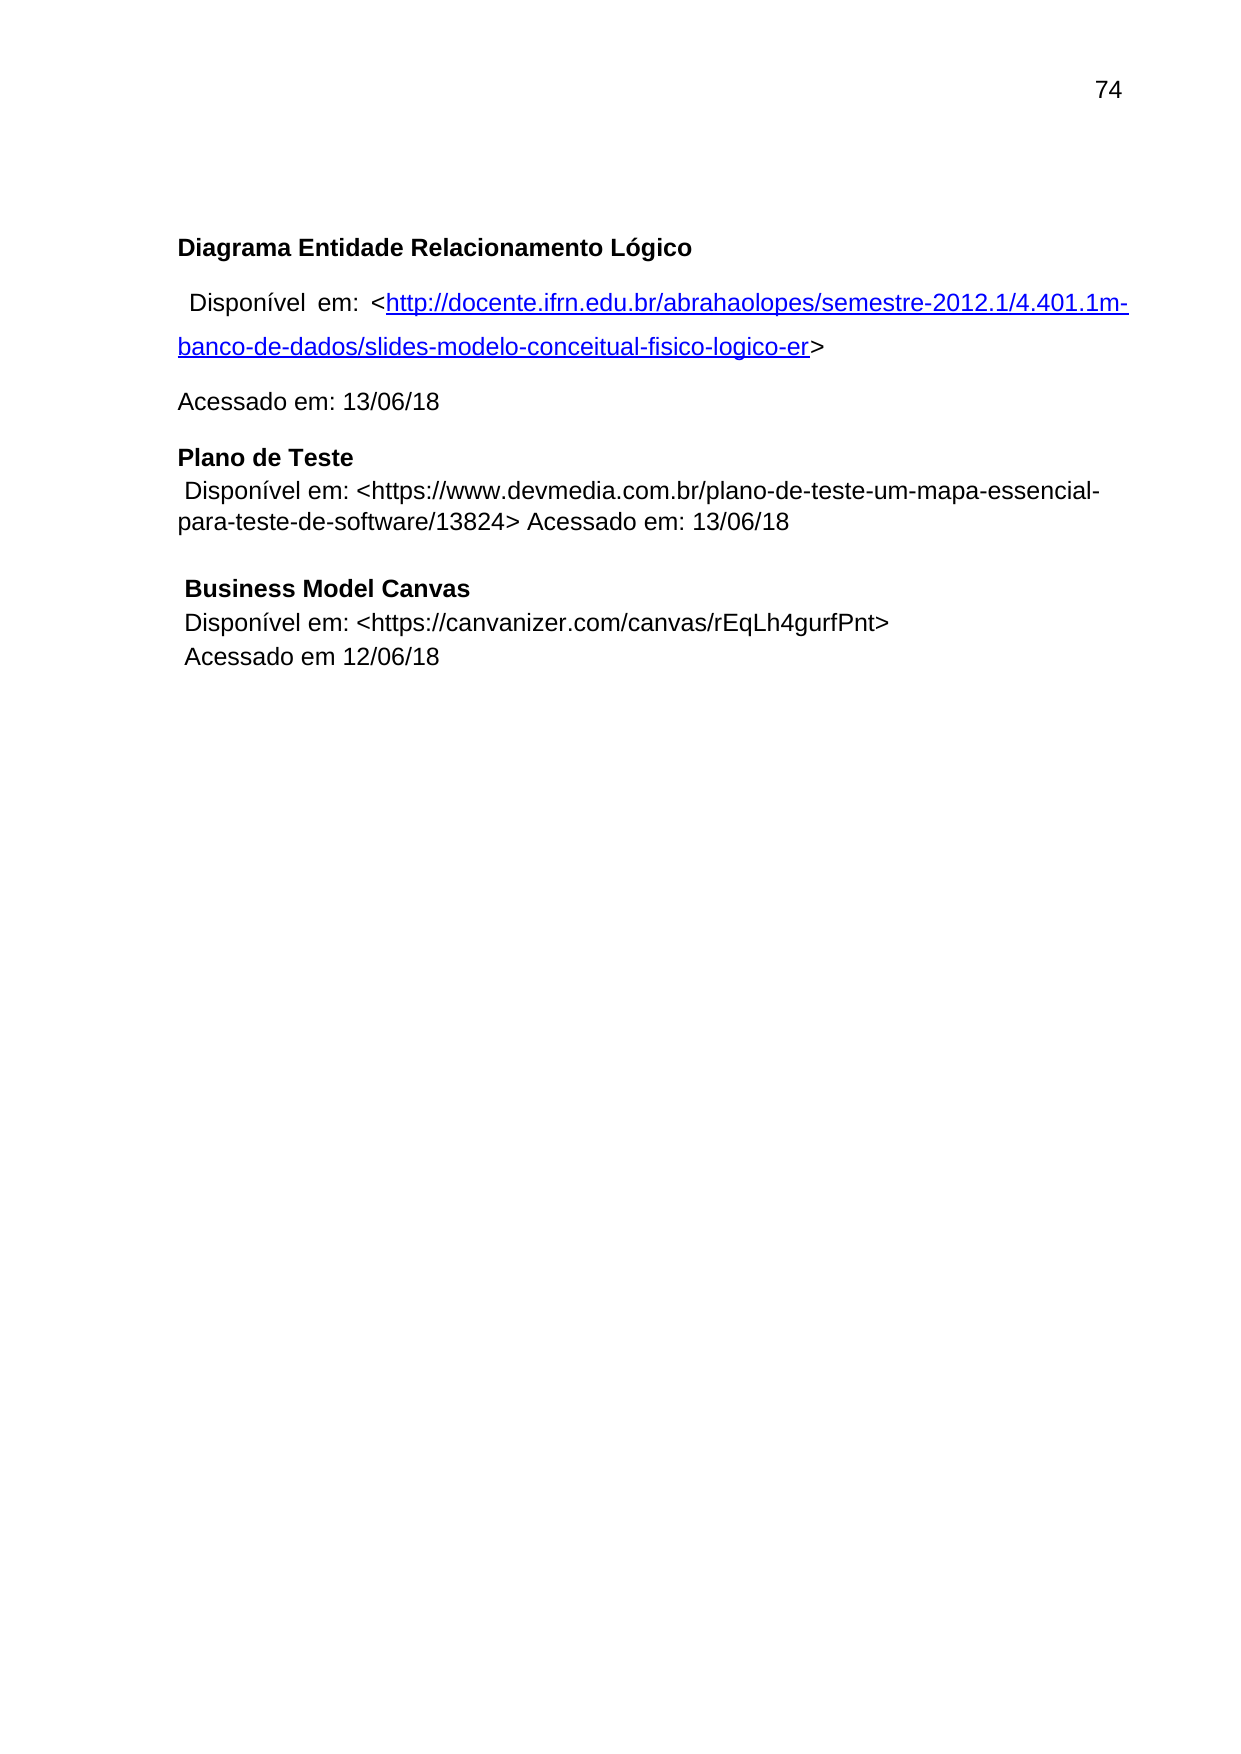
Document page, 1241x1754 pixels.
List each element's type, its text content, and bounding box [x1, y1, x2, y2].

text Disponível em: <http://docente.ifrn.edu.br/abrahaolopes/semestre-2012.1/4.401.1m-banco-de-dados/slides-modelo-conceitual-fisico-logico-er> [177, 288, 1129, 360]
text Diagrama Entidade Relacionamento Lógico [177, 233, 1129, 262]
text Disponível em: <https://www.devmedia.com.br/plano-de-teste-um-mapa-essencial-para-teste-de-software/13824> Acessado em: 13/06/18 [177, 476, 1129, 536]
text Disponível em: <https://canvanizer.com/canvas/rEqLh4gurfPnt> [177, 608, 1129, 637]
text Business Model Canvas [177, 574, 1129, 603]
text Acessado em 12/06/18 [177, 642, 1129, 670]
text Plano de Teste [177, 443, 1129, 472]
text Acessado em: 13/06/18 [177, 387, 1129, 416]
